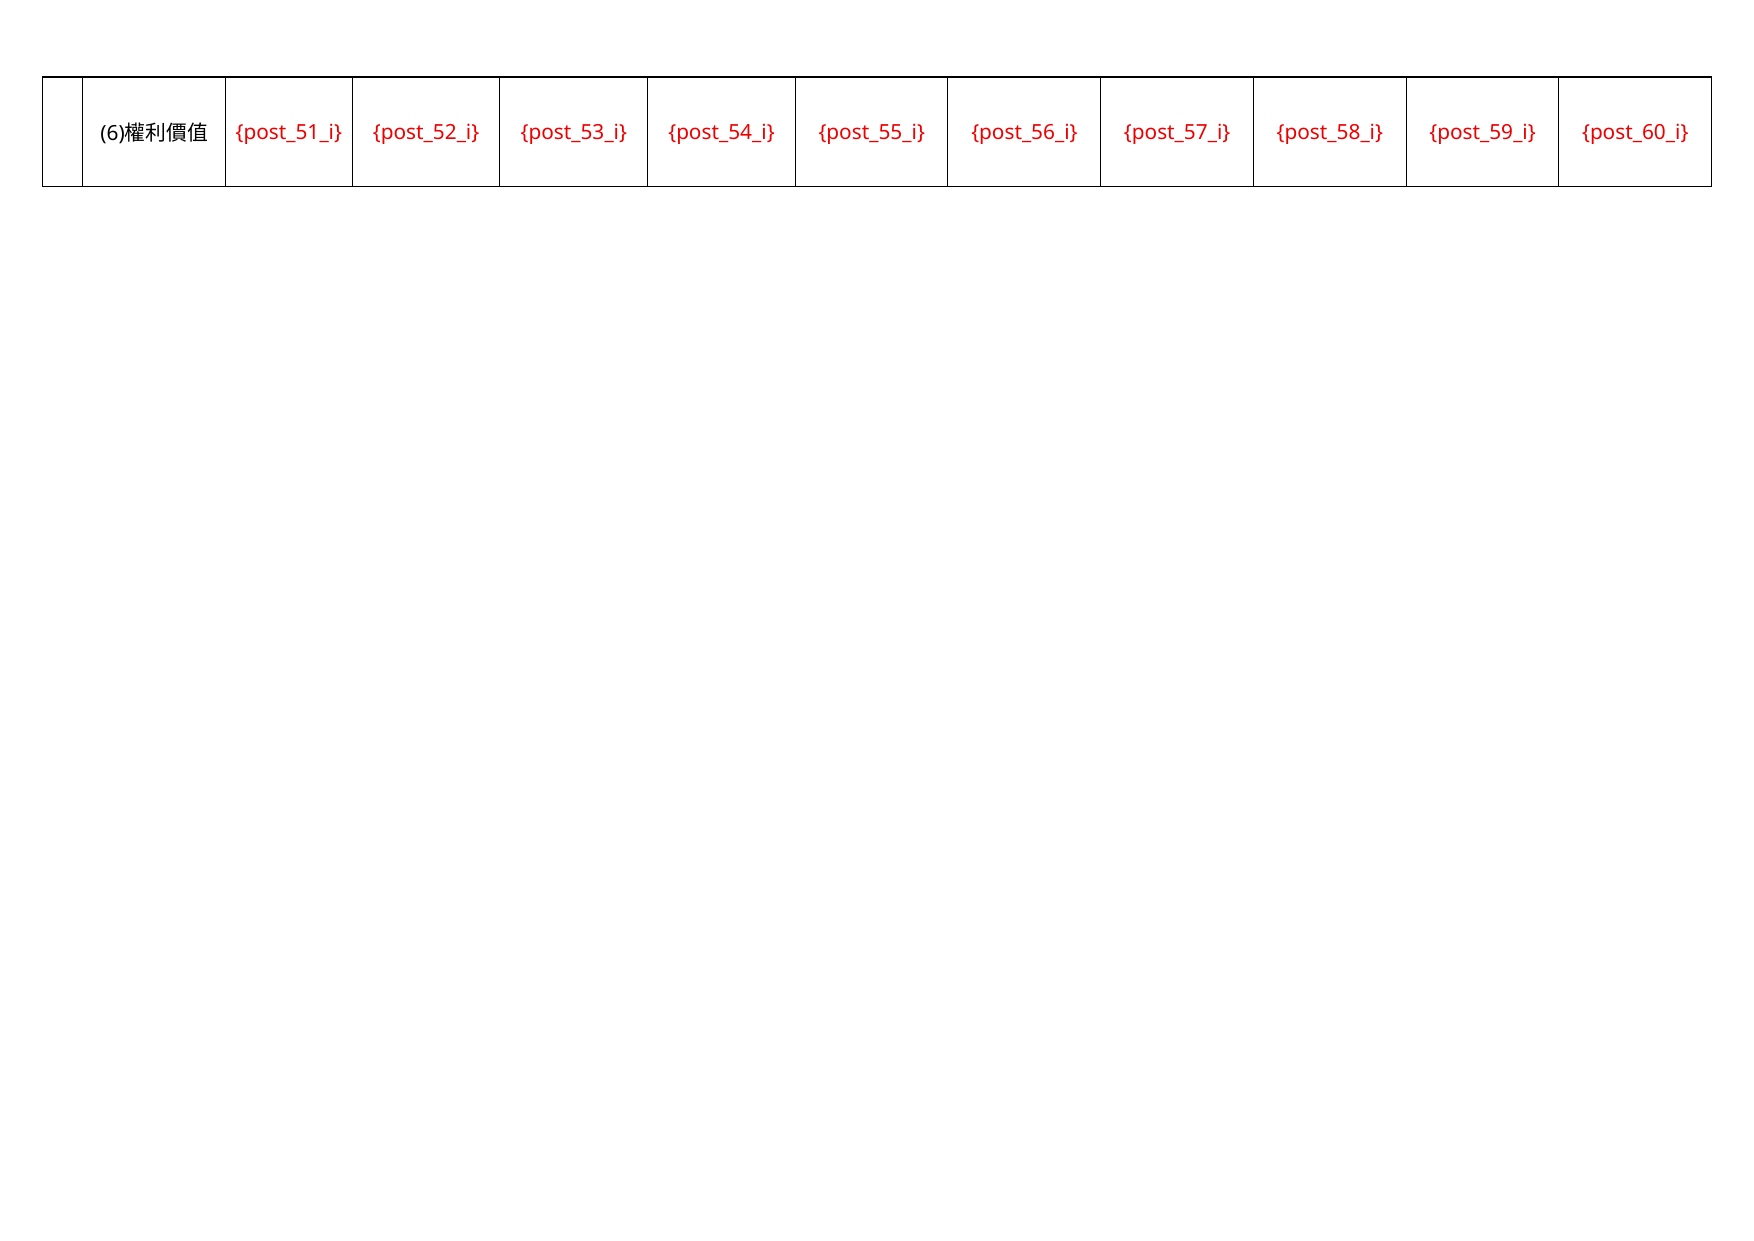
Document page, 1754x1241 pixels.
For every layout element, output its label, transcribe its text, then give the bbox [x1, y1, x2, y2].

table_cell {post_52_i} [353, 78, 499, 186]
table_cell (6)權利價值 [83, 78, 225, 186]
table_cell {post_51_i} [226, 78, 352, 186]
table_cell {post_59_i} [1407, 78, 1558, 186]
table_cell {post_53_i} [500, 78, 647, 186]
table_cell {post_57_i} [1101, 78, 1253, 186]
table_cell {post_58_i} [1254, 78, 1406, 186]
table_cell {post_55_i} [796, 78, 947, 186]
table_cell {post_54_i} [648, 78, 795, 186]
table_cell {post_60_i} [1559, 78, 1711, 186]
table_cell {post_56_i} [948, 78, 1100, 186]
